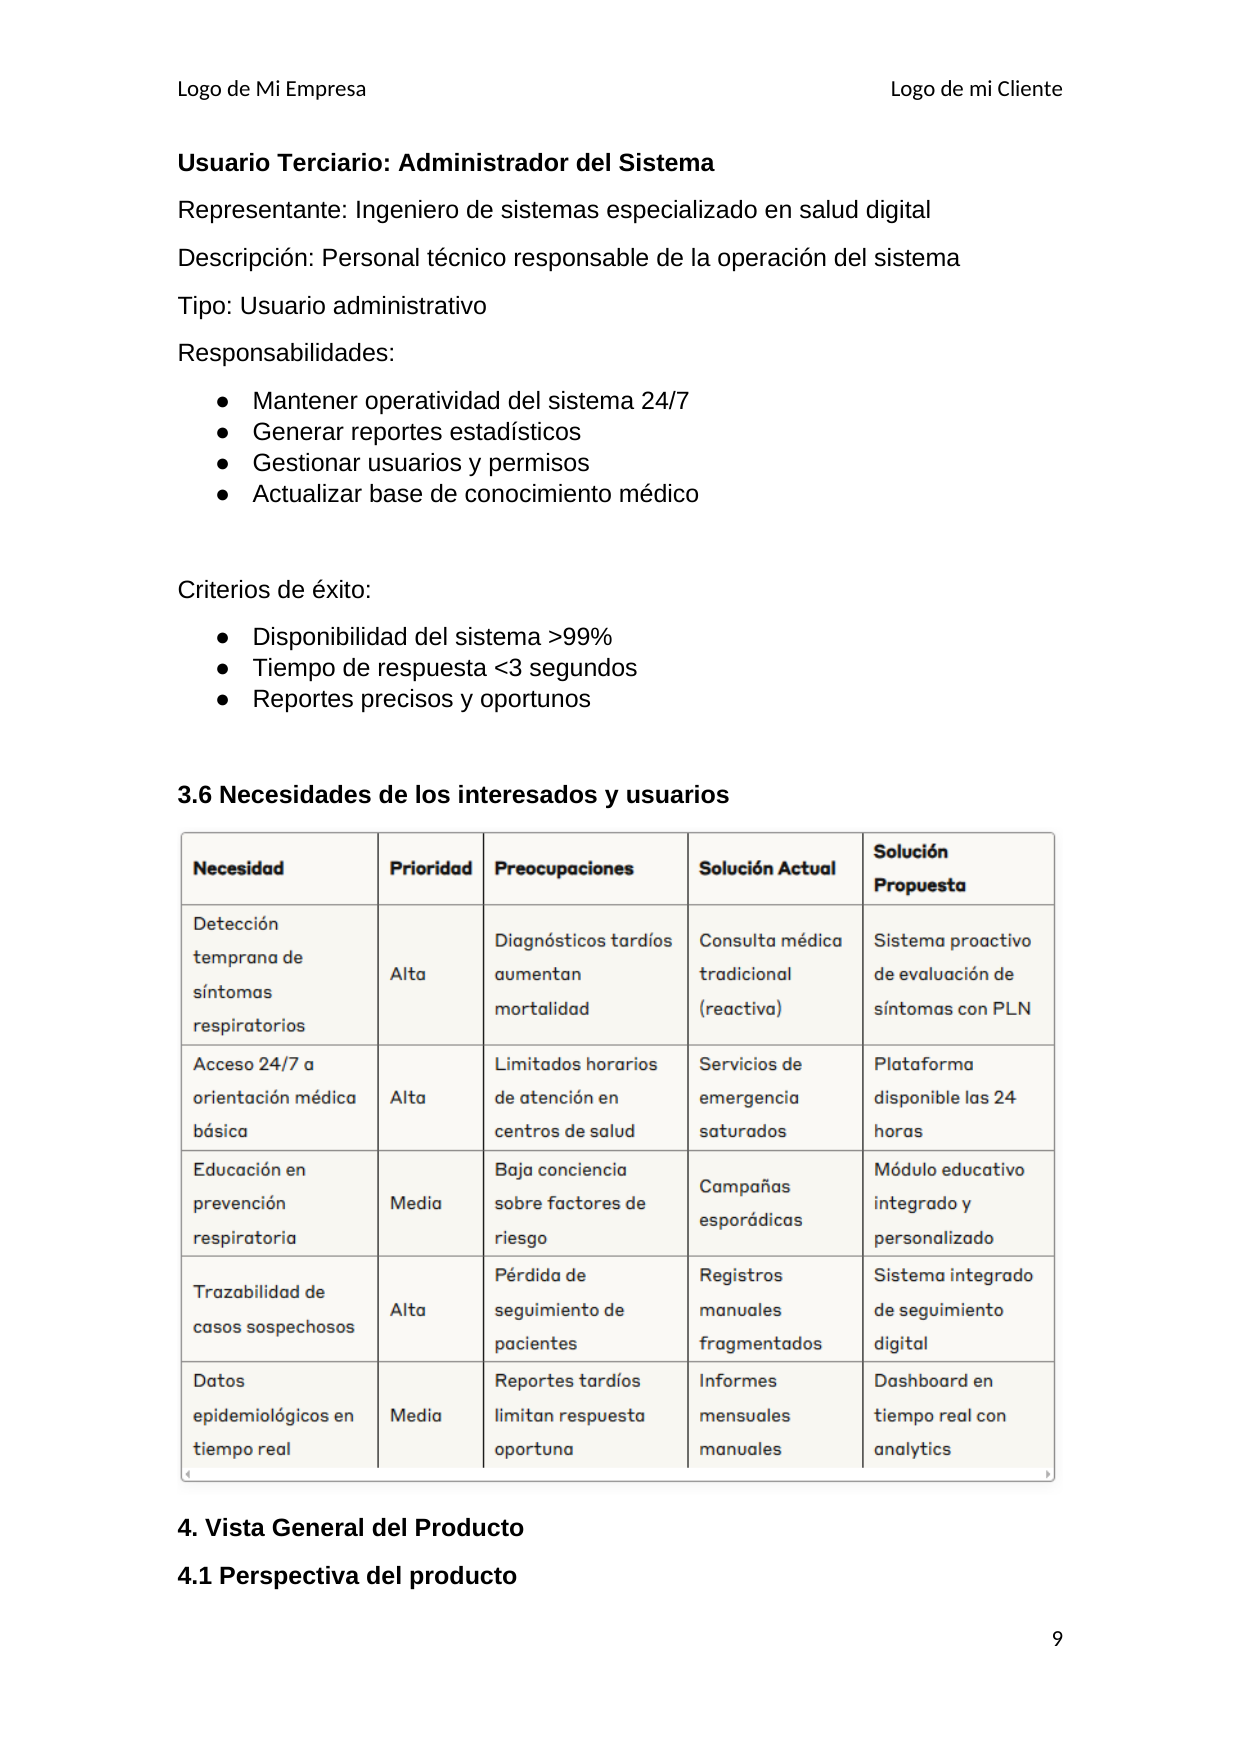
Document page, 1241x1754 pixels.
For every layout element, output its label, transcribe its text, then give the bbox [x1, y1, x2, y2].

text 4.1 Perspectiva del producto [177, 1561, 1063, 1589]
text Usuario Terciario: Administrador del Sistema [177, 148, 1063, 176]
list Disponibilidad del sistema >99% [215, 622, 1063, 651]
text Criterios de éxito: [177, 575, 1063, 603]
text 3.6 Necesidades de los interesados y usuarios [177, 780, 1063, 809]
list Tiempo de respuesta <3 segundos [215, 653, 1063, 682]
text Tipo: Usuario administrativo [177, 291, 1063, 319]
picture [177, 827, 1063, 1495]
list Gestionar usuarios y permisos [215, 448, 1063, 477]
list Generar reportes estadísticos [215, 417, 1063, 446]
text Descripción: Personal técnico responsable de la operación del sistema [177, 243, 1063, 272]
text Representante: Ingeniero de sistemas especializado en salud digital [177, 195, 1063, 224]
list Mantener operatividad del sistema 24/7 [215, 386, 1063, 415]
list Actualizar base de conocimiento médico [215, 479, 1063, 508]
text Responsabilidades: [177, 338, 1063, 367]
text 4. Vista General del Producto [177, 1513, 1063, 1542]
list Reportes precisos y oportunos [215, 684, 1063, 713]
